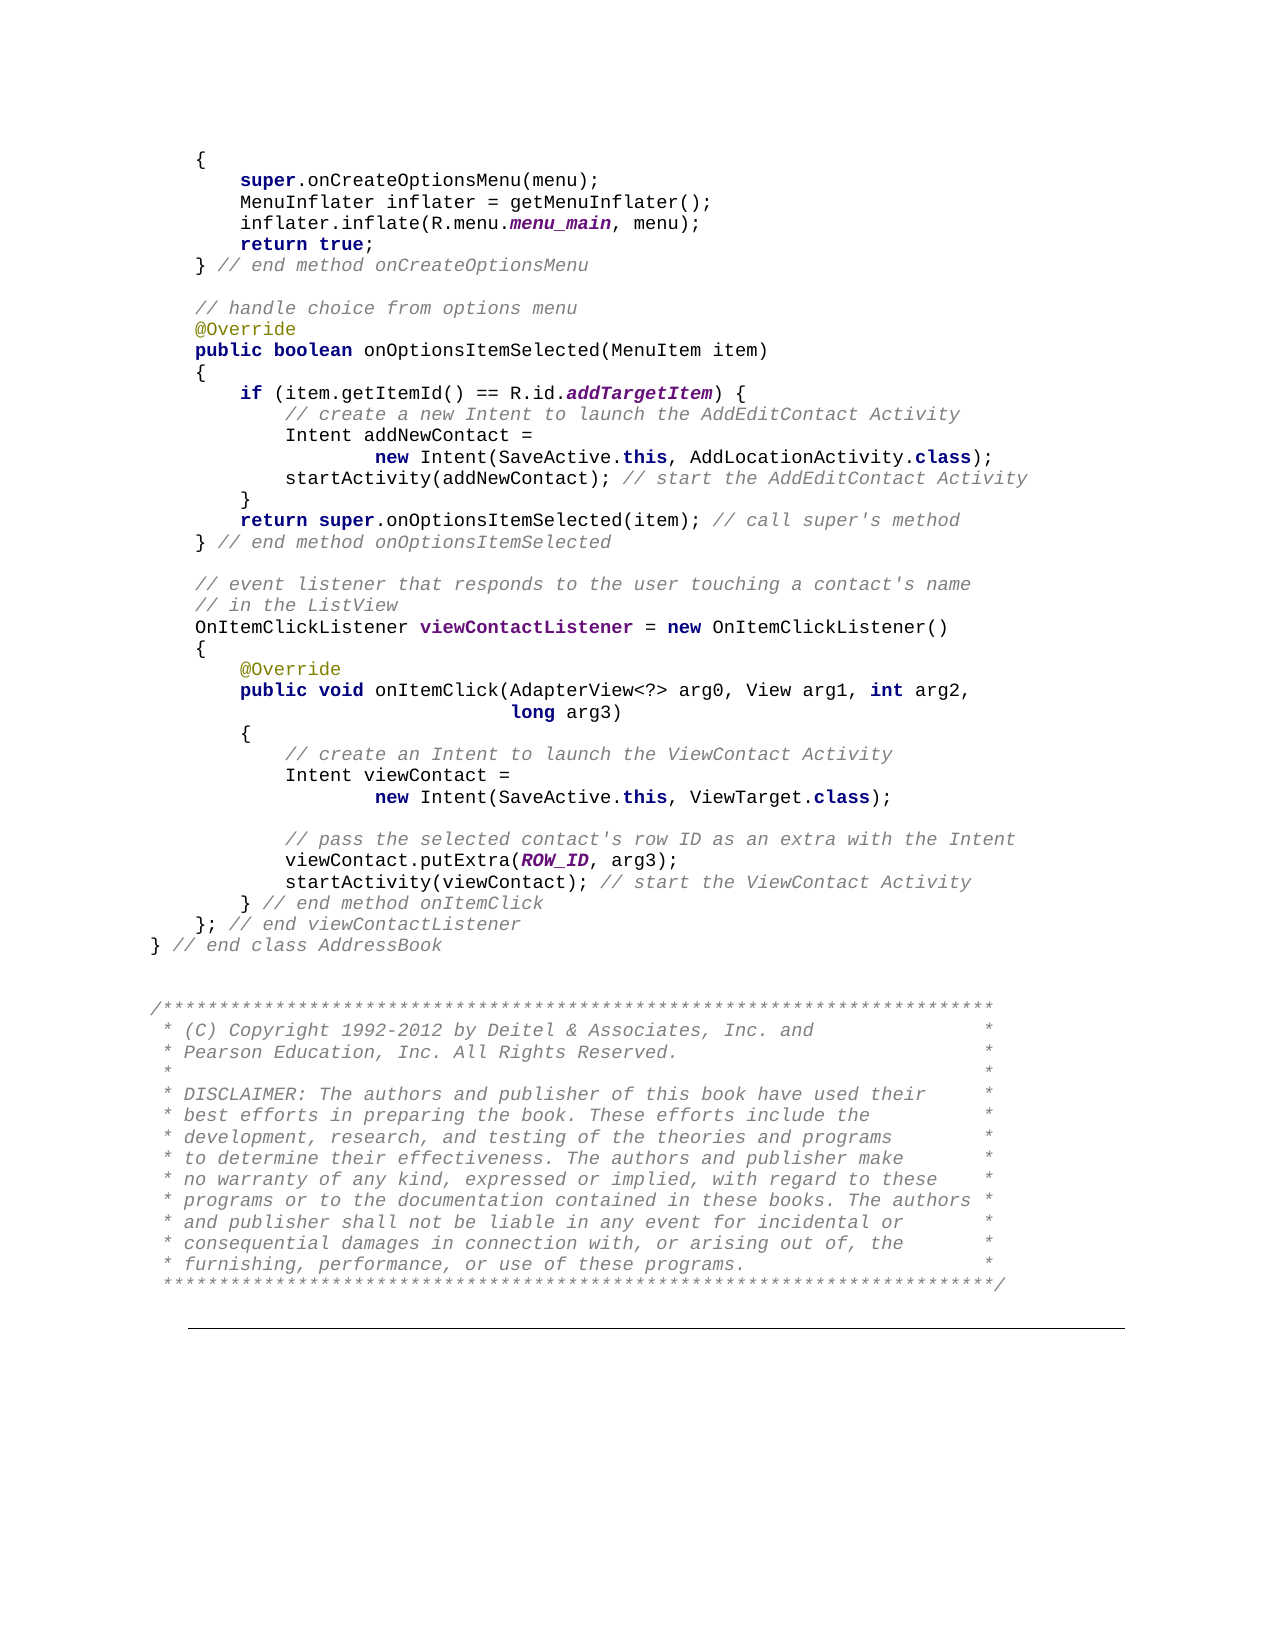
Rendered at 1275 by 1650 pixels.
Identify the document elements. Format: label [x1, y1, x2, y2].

text [150, 150, 1125, 1297]
